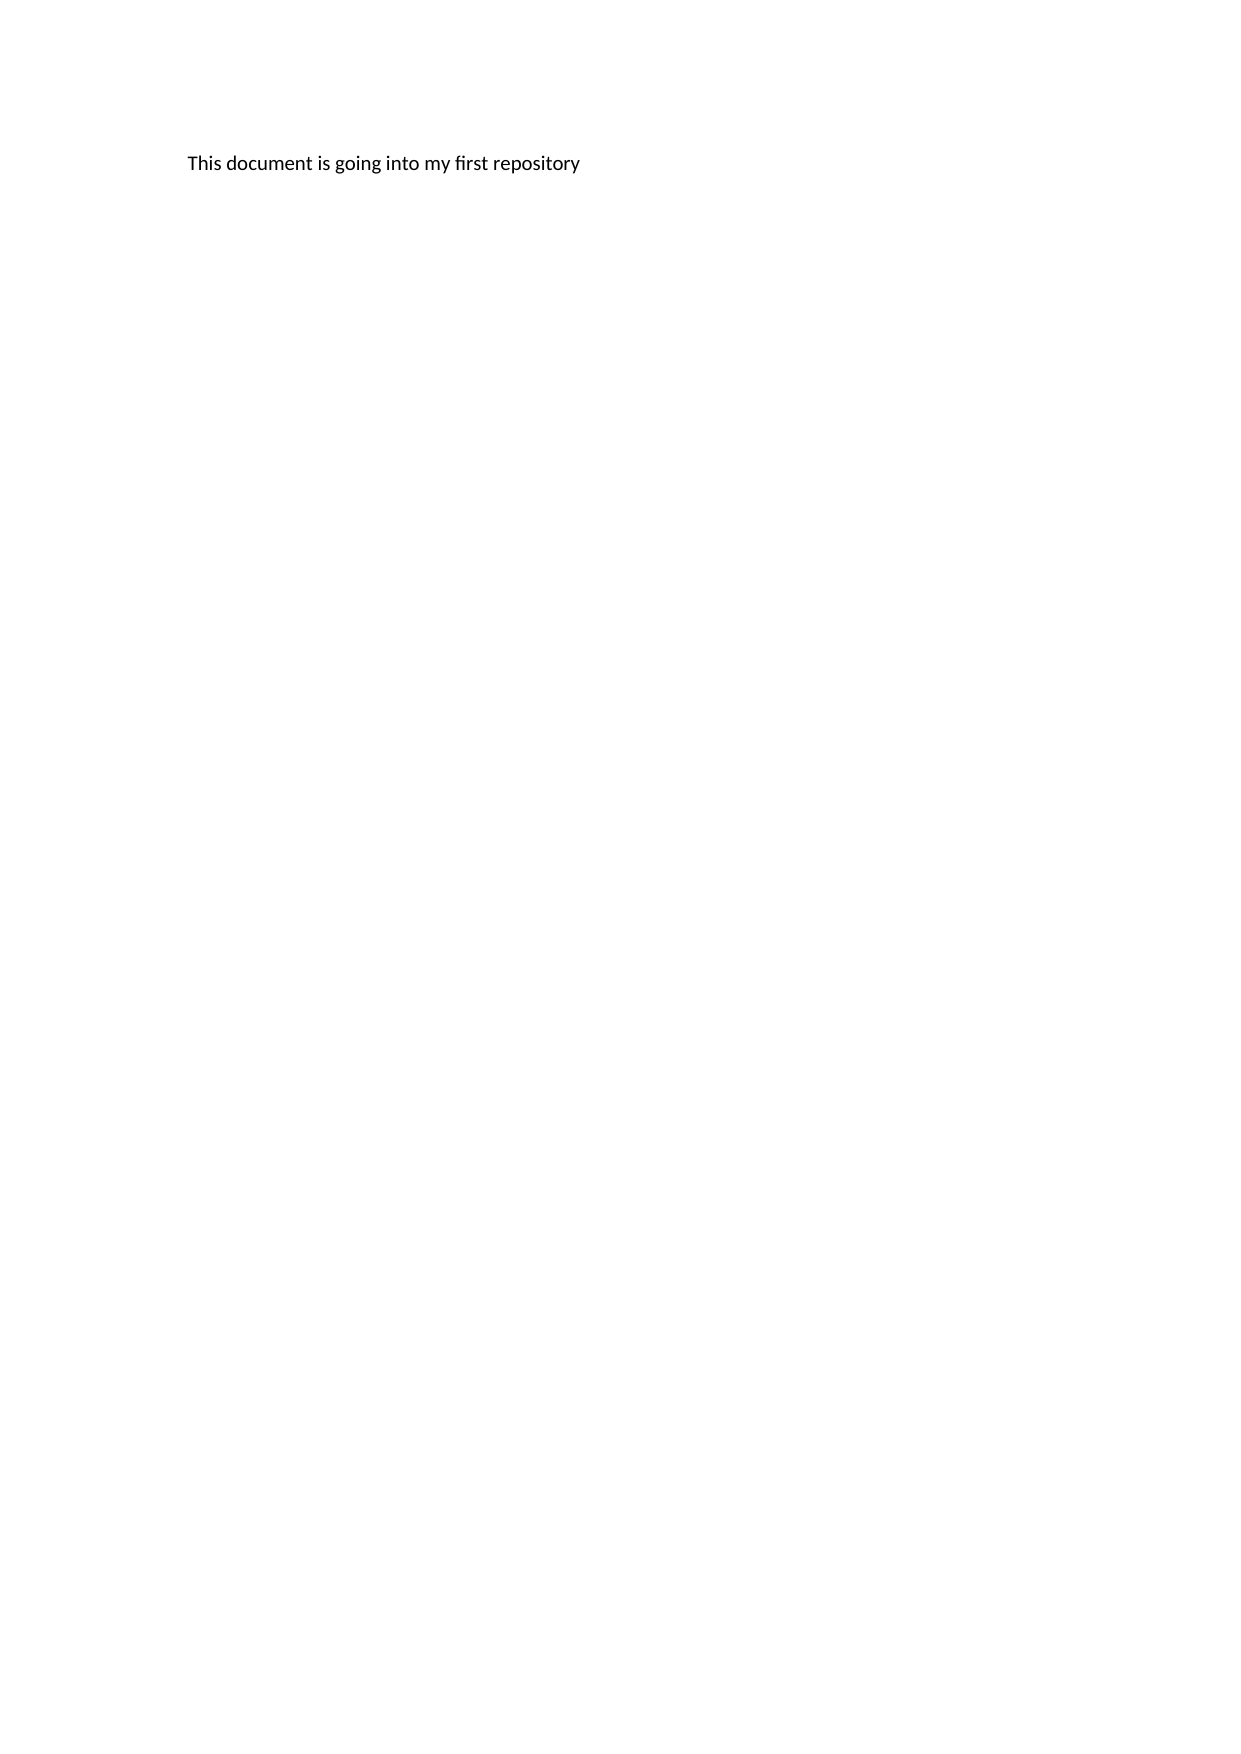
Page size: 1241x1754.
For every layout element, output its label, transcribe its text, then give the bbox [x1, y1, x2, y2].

text This document is going into my first repository [187, 150, 1053, 175]
